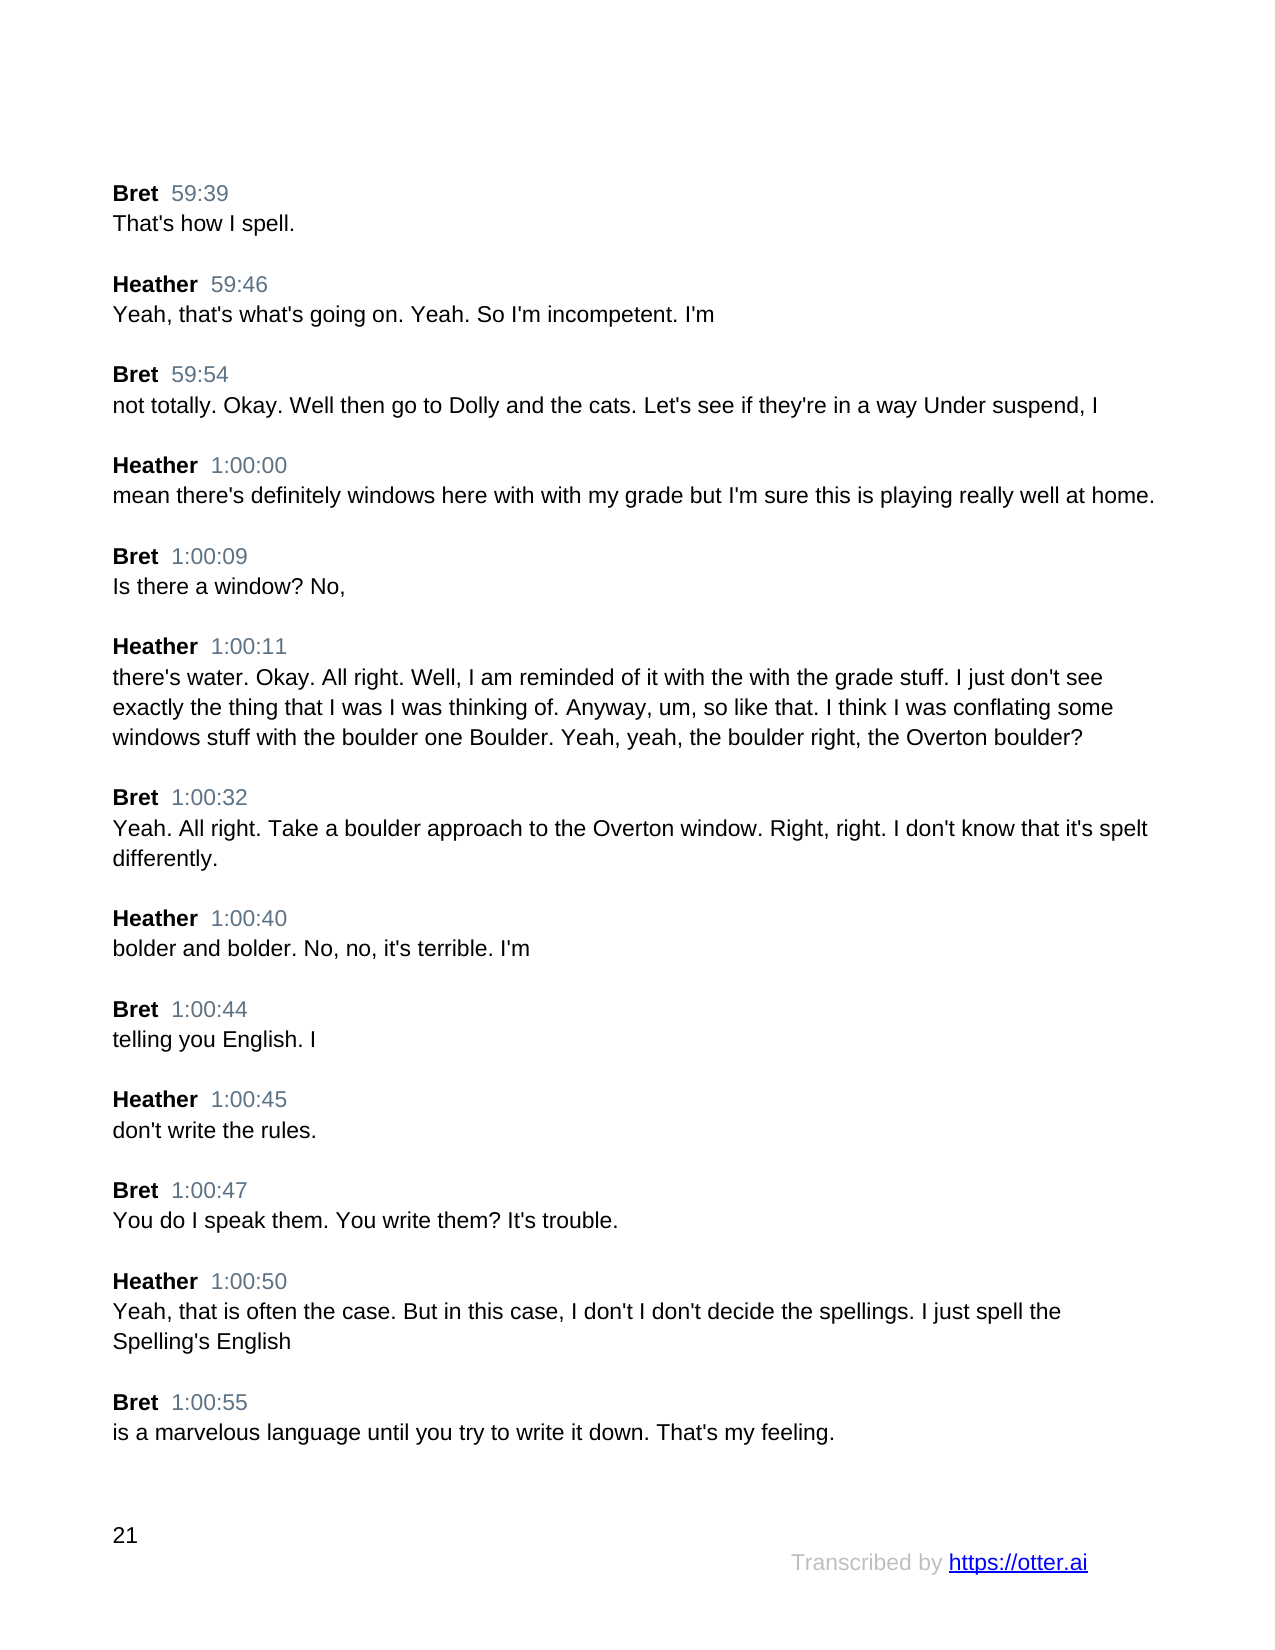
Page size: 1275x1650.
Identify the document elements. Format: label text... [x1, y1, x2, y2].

text Bret 59:39 [112, 180, 1162, 207]
text telling you English. I [112, 1026, 1162, 1052]
text Bret 1:00:09 [112, 543, 1162, 569]
text Bret 1:00:55 [112, 1388, 1162, 1415]
text Bret 1:00:44 [112, 996, 1162, 1022]
text don't write the rules. [112, 1117, 1162, 1143]
text Yeah, that's what's going on. Yeah. So I'm incompetent. I'm [112, 301, 1162, 327]
text That's how I spell. [112, 210, 1162, 237]
text Heather 1:00:11 [112, 633, 1162, 660]
text Yeah. All right. Take a boulder approach to the Overton window. Right, right. I don't know that it's spelt differently. [112, 814, 1162, 871]
text Heather 1:00:45 [112, 1086, 1162, 1113]
text Yeah, that is often the case. But in this case, I don't I don't decide the spellings. I just spell the Spelling's English [112, 1298, 1162, 1354]
text not totally. Okay. Well then go to Dolly and the cats. Let's see if they're in a way Under suspend, I [112, 392, 1162, 418]
text Bret 59:54 [112, 361, 1162, 388]
text is a marvelous language until you try to write it down. That's my feeling. [112, 1419, 1162, 1445]
text Heather 1:00:00 [112, 452, 1162, 478]
text Bret 1:00:47 [112, 1177, 1162, 1203]
text Heather 1:00:50 [112, 1268, 1162, 1294]
text You do I speak them. You write them? It's trouble. [112, 1207, 1162, 1234]
text Heather 1:00:40 [112, 905, 1162, 932]
text Is there a window? No, [112, 573, 1162, 599]
text Heather 59:46 [112, 271, 1162, 297]
text mean there's definitely windows here with with my grade but I'm sure this is playing really well at home. [112, 482, 1162, 509]
text bolder and bolder. No, no, it's terrible. I'm [112, 935, 1162, 962]
text there's water. Okay. All right. Well, I am reminded of it with the with the grade stuff. I just don't see exactly the thing that I was I was thinking of. Anyway, um, so like that. I think I was conflating some windows stuff with the boulder one Boulder. Yeah, yeah, the boulder right, the Overton boulder? [112, 663, 1162, 750]
text Bret 1:00:32 [112, 784, 1162, 811]
